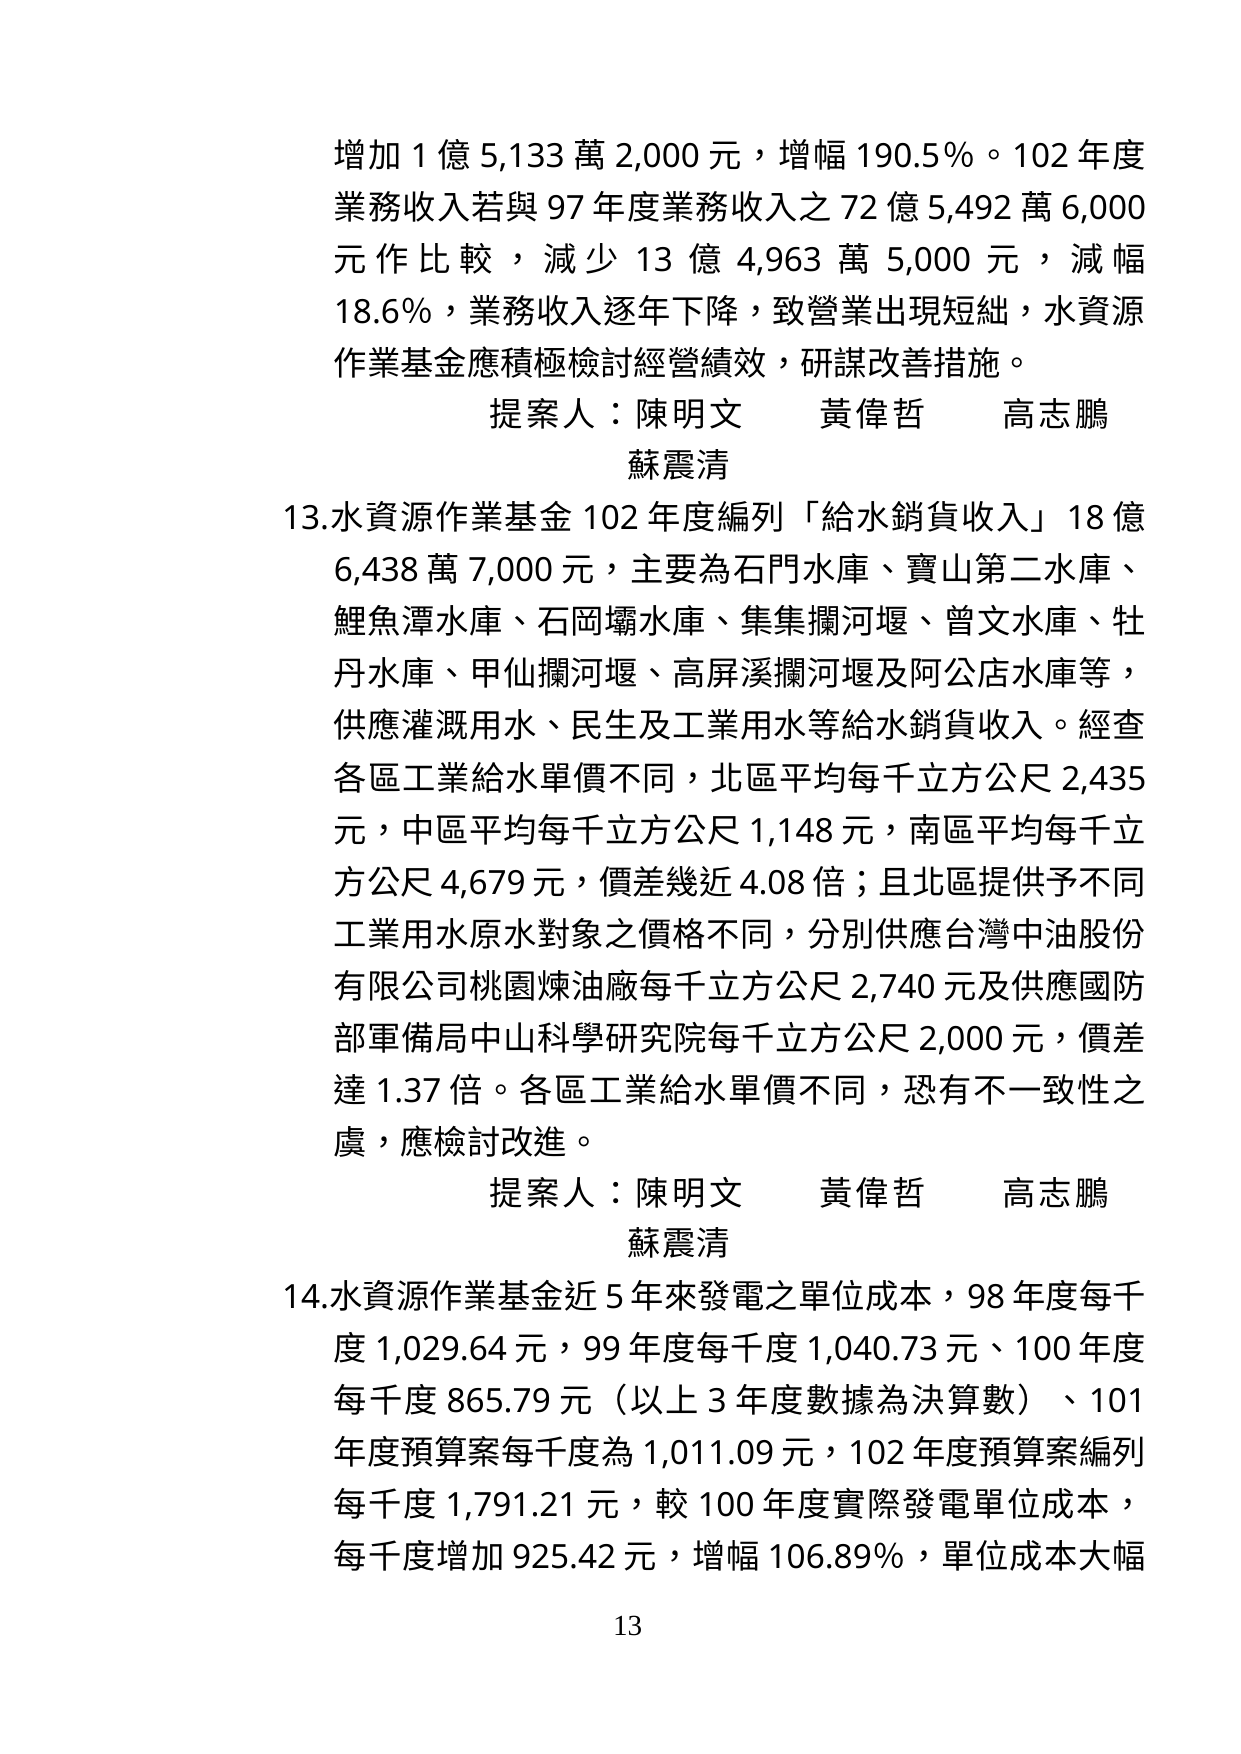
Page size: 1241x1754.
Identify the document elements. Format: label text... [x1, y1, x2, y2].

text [282, 1267, 1146, 1579]
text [282, 126, 1146, 386]
text 13.水資源作業基金102年度編列「給水銷貨收入」18億6,438萬7,000元，主要為石門水庫、寶山第二水庫、鯉魚潭水庫、石岡壩水庫、集集攔河堰、曾文水庫、牡丹水庫、甲仙攔河堰、高屏溪攔河堰及阿公店水庫等，供應灌溉用水、民生及工業用水等給水銷貨收入。經查各區工業給水單價不同，北區平均每千立方公尺2,435元，中區平均每千立方公尺1,148元，南區平均每千立方公尺4,679元，價差幾近4.08倍；且北區提供予不同工業用水原水對象之價格不同，分別供應台灣中油股份有限公司桃園煉油廠每千立方公尺2,740元及供應國防部軍備局中山科學研究院每千立方公尺2,000元，價差達1.37倍。各區工業給水單價不同，恐有不一致性之虞，應檢討改進。 [282, 488, 1146, 1165]
text 提案人：陳明文 黃偉哲 高志鵬 蘇震清 [455, 1165, 1112, 1267]
text 提案人：陳明文 黃偉哲 高志鵬 蘇震清 [455, 386, 1112, 488]
